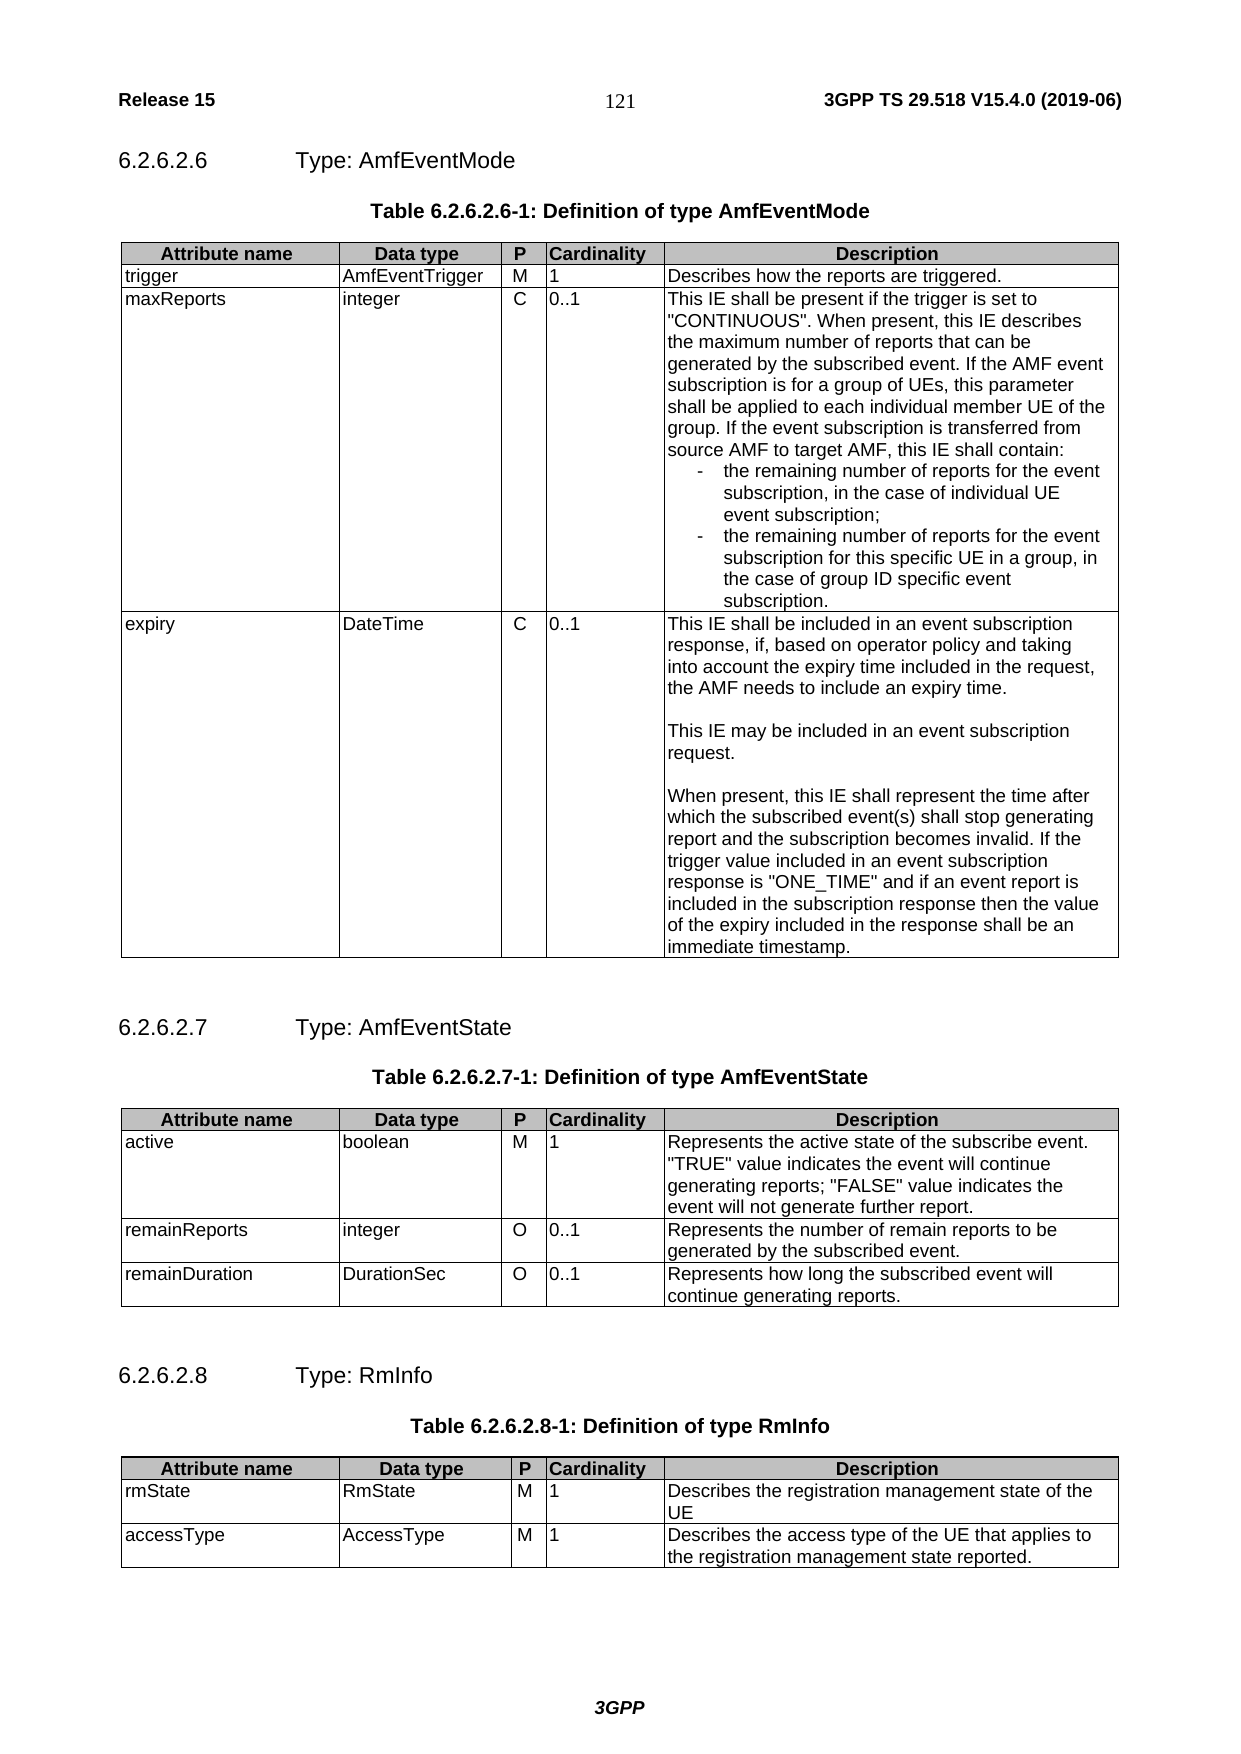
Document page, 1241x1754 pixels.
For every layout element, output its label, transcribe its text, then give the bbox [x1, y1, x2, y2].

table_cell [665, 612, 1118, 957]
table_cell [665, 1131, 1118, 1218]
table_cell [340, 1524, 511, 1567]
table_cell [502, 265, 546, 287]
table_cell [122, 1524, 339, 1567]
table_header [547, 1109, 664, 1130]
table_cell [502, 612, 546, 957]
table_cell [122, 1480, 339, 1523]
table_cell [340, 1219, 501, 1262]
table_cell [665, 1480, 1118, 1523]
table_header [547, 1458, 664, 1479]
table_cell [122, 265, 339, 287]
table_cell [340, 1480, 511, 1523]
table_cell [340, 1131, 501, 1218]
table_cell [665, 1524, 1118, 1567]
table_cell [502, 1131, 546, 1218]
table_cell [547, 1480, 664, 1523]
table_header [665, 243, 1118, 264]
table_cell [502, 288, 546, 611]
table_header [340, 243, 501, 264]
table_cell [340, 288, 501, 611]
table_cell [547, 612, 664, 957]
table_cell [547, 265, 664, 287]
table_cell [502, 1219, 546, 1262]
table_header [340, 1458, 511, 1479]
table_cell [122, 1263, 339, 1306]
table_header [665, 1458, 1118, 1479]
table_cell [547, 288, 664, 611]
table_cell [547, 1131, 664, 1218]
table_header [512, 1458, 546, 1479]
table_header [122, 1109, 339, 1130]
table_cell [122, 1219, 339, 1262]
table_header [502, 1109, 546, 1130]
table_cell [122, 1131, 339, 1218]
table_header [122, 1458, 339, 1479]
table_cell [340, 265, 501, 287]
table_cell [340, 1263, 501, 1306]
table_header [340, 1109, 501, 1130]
text Table 6.2.6.2.7-1: Definition of type AmfEventState [118, 1065, 1122, 1089]
text Table 6.2.6.2.8-1: Definition of type RmInfo [118, 1414, 1122, 1438]
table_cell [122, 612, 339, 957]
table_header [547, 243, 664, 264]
subtitle 6.2.6.2.8 Type: RmInfo [118, 1362, 1122, 1389]
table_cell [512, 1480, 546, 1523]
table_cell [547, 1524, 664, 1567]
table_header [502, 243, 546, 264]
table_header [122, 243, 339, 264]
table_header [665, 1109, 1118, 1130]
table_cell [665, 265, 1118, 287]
text Table 6.2.6.2.6-1: Definition of type AmfEventMode [118, 199, 1122, 223]
subtitle 6.2.6.2.6 Type: AmfEventMode [118, 147, 1122, 174]
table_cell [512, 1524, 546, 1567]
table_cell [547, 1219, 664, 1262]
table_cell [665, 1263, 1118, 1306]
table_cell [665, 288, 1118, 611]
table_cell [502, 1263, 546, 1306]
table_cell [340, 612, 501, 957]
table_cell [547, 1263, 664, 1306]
subtitle 6.2.6.2.7 Type: AmfEventState [118, 1014, 1122, 1040]
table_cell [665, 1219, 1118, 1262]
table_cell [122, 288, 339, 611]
